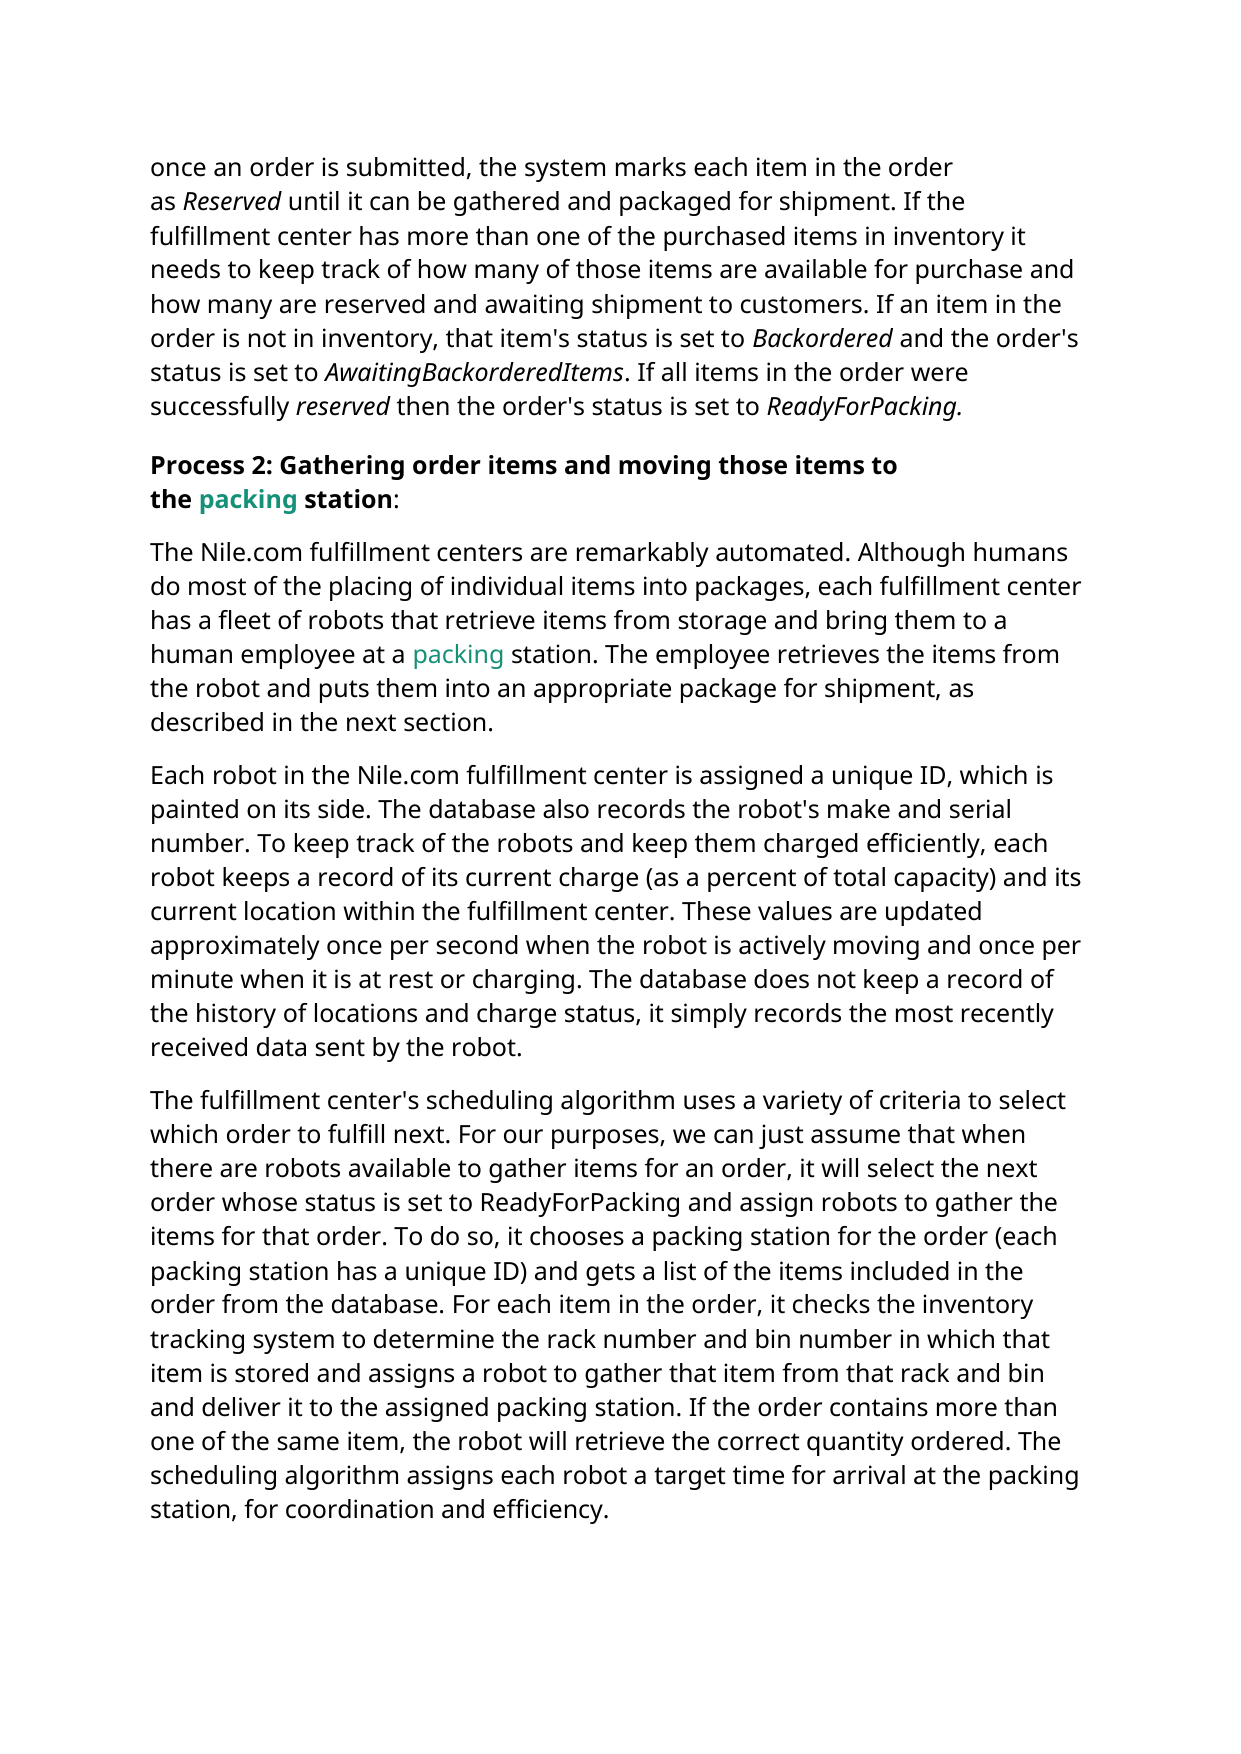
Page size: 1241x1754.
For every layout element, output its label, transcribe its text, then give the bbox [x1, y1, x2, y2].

text Each robot in the Nile.com fulfillment center is assigned a unique ID, which is painted on its side. The database also records the robot's make and serial number. To keep track of the robots and keep them charged efficiently, each robot keeps a record of its current charge (as a percent of total capacity) and its current location within the fulfillment center. These values are updated approximately once per second when the robot is actively moving and once per minute when it is at rest or charging. The database does not keep a record of the history of locations and charge status, it simply records the most recently received data sent by the robot. [150, 757, 1090, 1064]
text The fulfillment center's scheduling algorithm uses a variety of criteria to select which order to fulfill next. For our purposes, we can just assume that when there are robots available to gather items for an order, it will select the next order whose status is set to ReadyForPacking and assign robots to gather the items for that order. To do so, it chooses a packing station for the order (each packing station has a unique ID) and gets a list of the items included in the order from the database. For each item in the order, it checks the inventory tracking system to determine the rack number and bin number in which that item is stored and assigns a robot to gather that item from that rack and bin and deliver it to the assigned packing station. If the order contains more than one of the same item, the robot will retrieve the correct quantity ordered. The scheduling algorithm assigns each robot a target time for arrival at the packing station, for coordination and efficiency. [150, 1083, 1090, 1526]
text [150, 150, 1090, 422]
text The Nile.com fulfillment centers are remarkably automated. Although humans do most of the placing of individual items into packages, each fulfillment center has a fleet of robots that retrieve items from storage and bring them to a human employee at a packing station. The employee retrieves the items from the robot and puts them into an appropriate package for shipment, as described in the next section. [150, 534, 1090, 739]
text Process 2: Gathering order items and moving those items to the packing station: [150, 447, 1090, 516]
